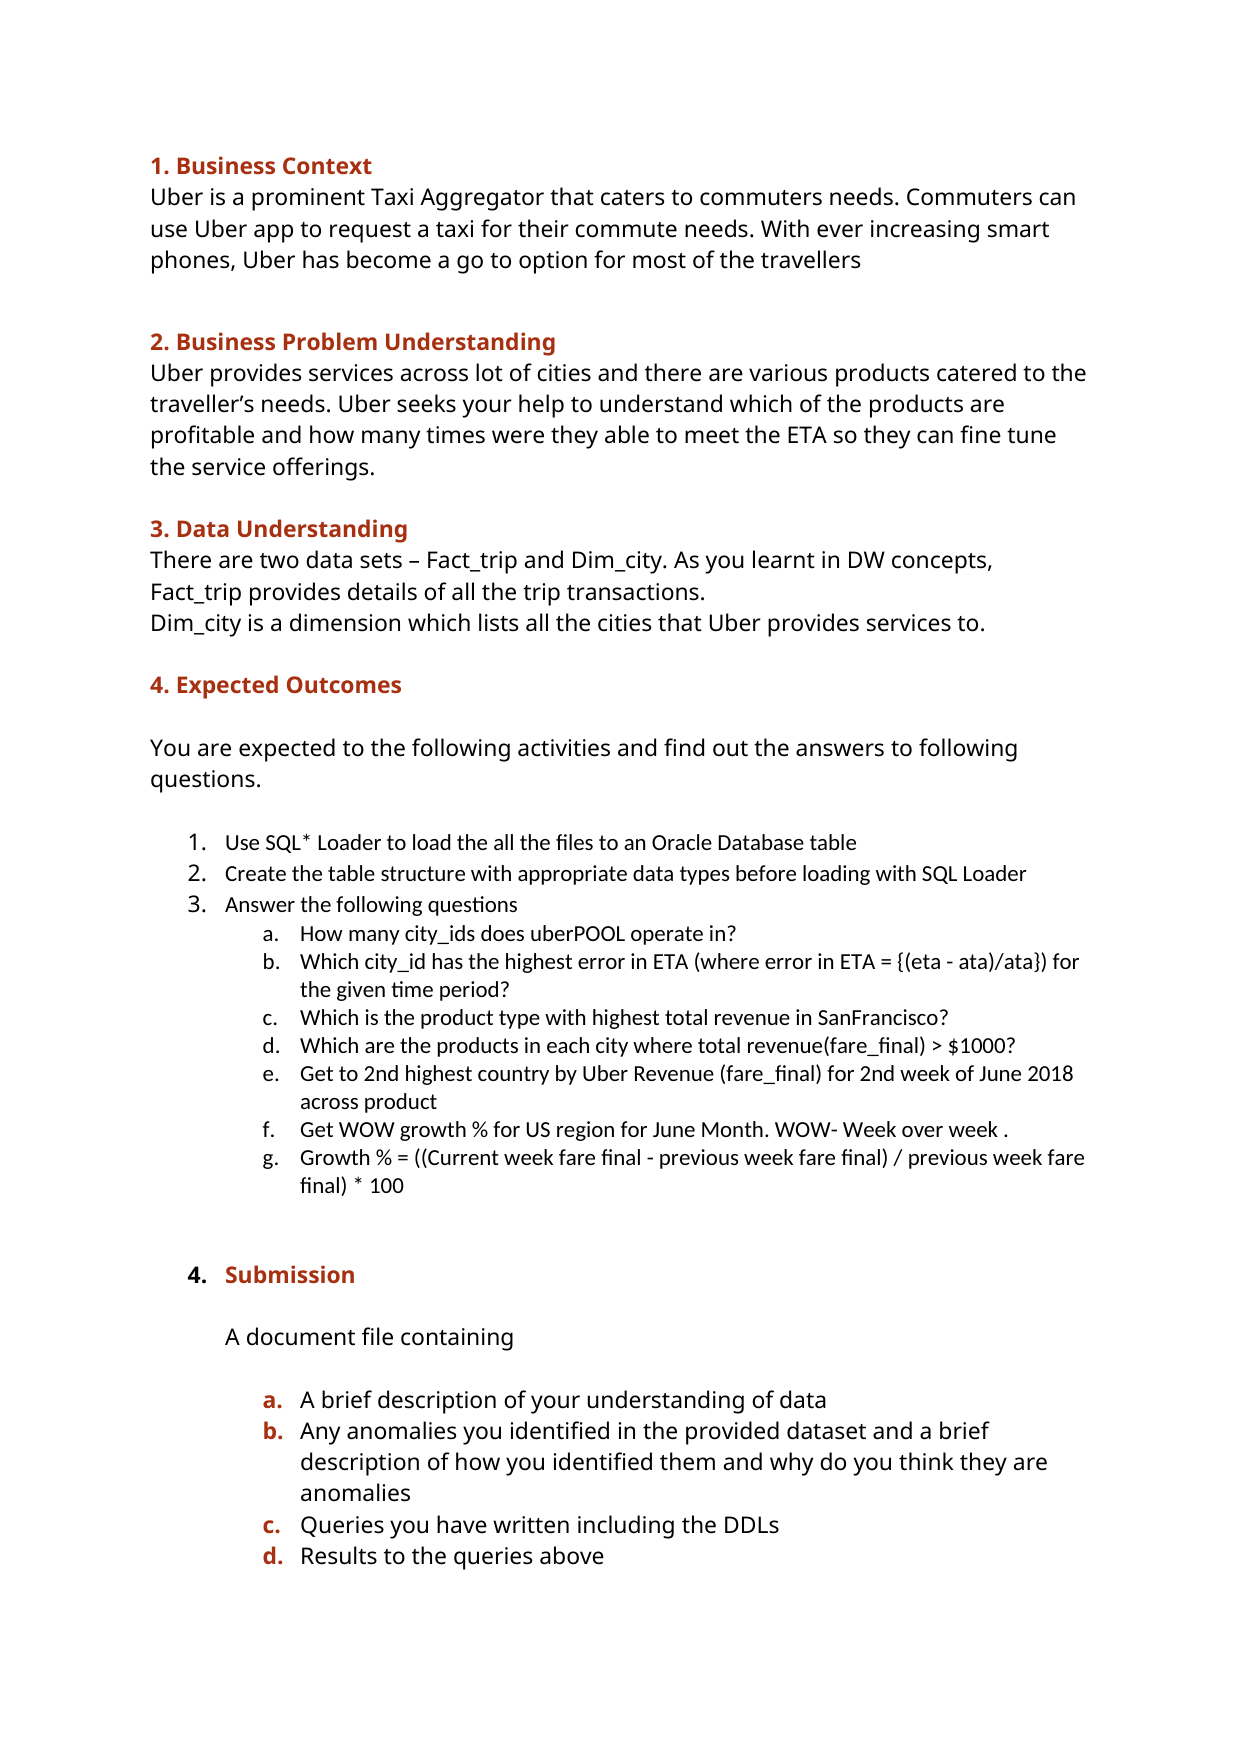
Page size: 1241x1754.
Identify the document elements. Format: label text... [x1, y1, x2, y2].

text Dim_city is a dimension which lists all the cities that Uber provides services to. [150, 607, 1090, 638]
list Any anomalies you identified in the provided dataset and a brief description of how you identified them and why do you think they are anomalies [262, 1415, 1090, 1509]
list Submission [187, 1259, 1090, 1290]
text 3. Data Understanding [150, 513, 1090, 544]
text Uber is a prominent Taxi Aggregator that caters to commuters needs. Commuters can use Uber app to request a taxi for their commute needs. With ever increasing smart phones, Uber has become a go to option for most of the travellers [150, 181, 1090, 275]
list Answer the following questions [187, 888, 1090, 919]
text You are expected to the following activities and find out the answers to following questions. [150, 732, 1090, 794]
list Queries you have written including the DDLs [262, 1509, 1090, 1540]
list Get to 2nd highest country by Uber Revenue (fare_final) for 2nd week of June 2018 across product [262, 1059, 1090, 1115]
list A brief description of your understanding of data [262, 1384, 1090, 1415]
list How many city_ids does uberPOOL operate in? [262, 919, 1090, 947]
list Which is the product type with highest total revenue in SanFrancisco? [262, 1003, 1090, 1031]
list Which city_id has the highest error in ETA (where error in ETA = {(eta - ata)/ata}) for the given time period? [262, 947, 1090, 1003]
text There are two data sets – Fact_trip and Dim_city. As you learnt in DW concepts, Fact_trip provides details of all the trip transactions. [150, 544, 1090, 607]
text Uber provides services across lot of cities and there are various products catered to the traveller’s needs. Uber seeks your help to understand which of the products are profitable and how many times were they able to meet the ETA so they can fine tune the service offerings. [150, 357, 1090, 482]
list Get WOW growth % for US region for June Month. WOW- Week over week . [262, 1115, 1090, 1143]
list Results to the queries above [262, 1540, 1090, 1571]
text 4. Expected Outcomes [150, 669, 1090, 700]
list Use SQL* Loader to load the all the files to an Oracle Database table [187, 825, 1090, 857]
text 1. Business Context [150, 150, 1090, 181]
list Create the table structure with appropriate data types before loading with SQL Loader [187, 857, 1090, 888]
list A document file containing [225, 1321, 1090, 1352]
text 2. Business Problem Understanding [150, 325, 1090, 357]
list Which are the products in each city where total revenue(fare_final) > $1000? [262, 1031, 1090, 1059]
list Growth % = ((Current week fare final - previous week fare final) / previous week fare final) * 100 [262, 1143, 1090, 1199]
